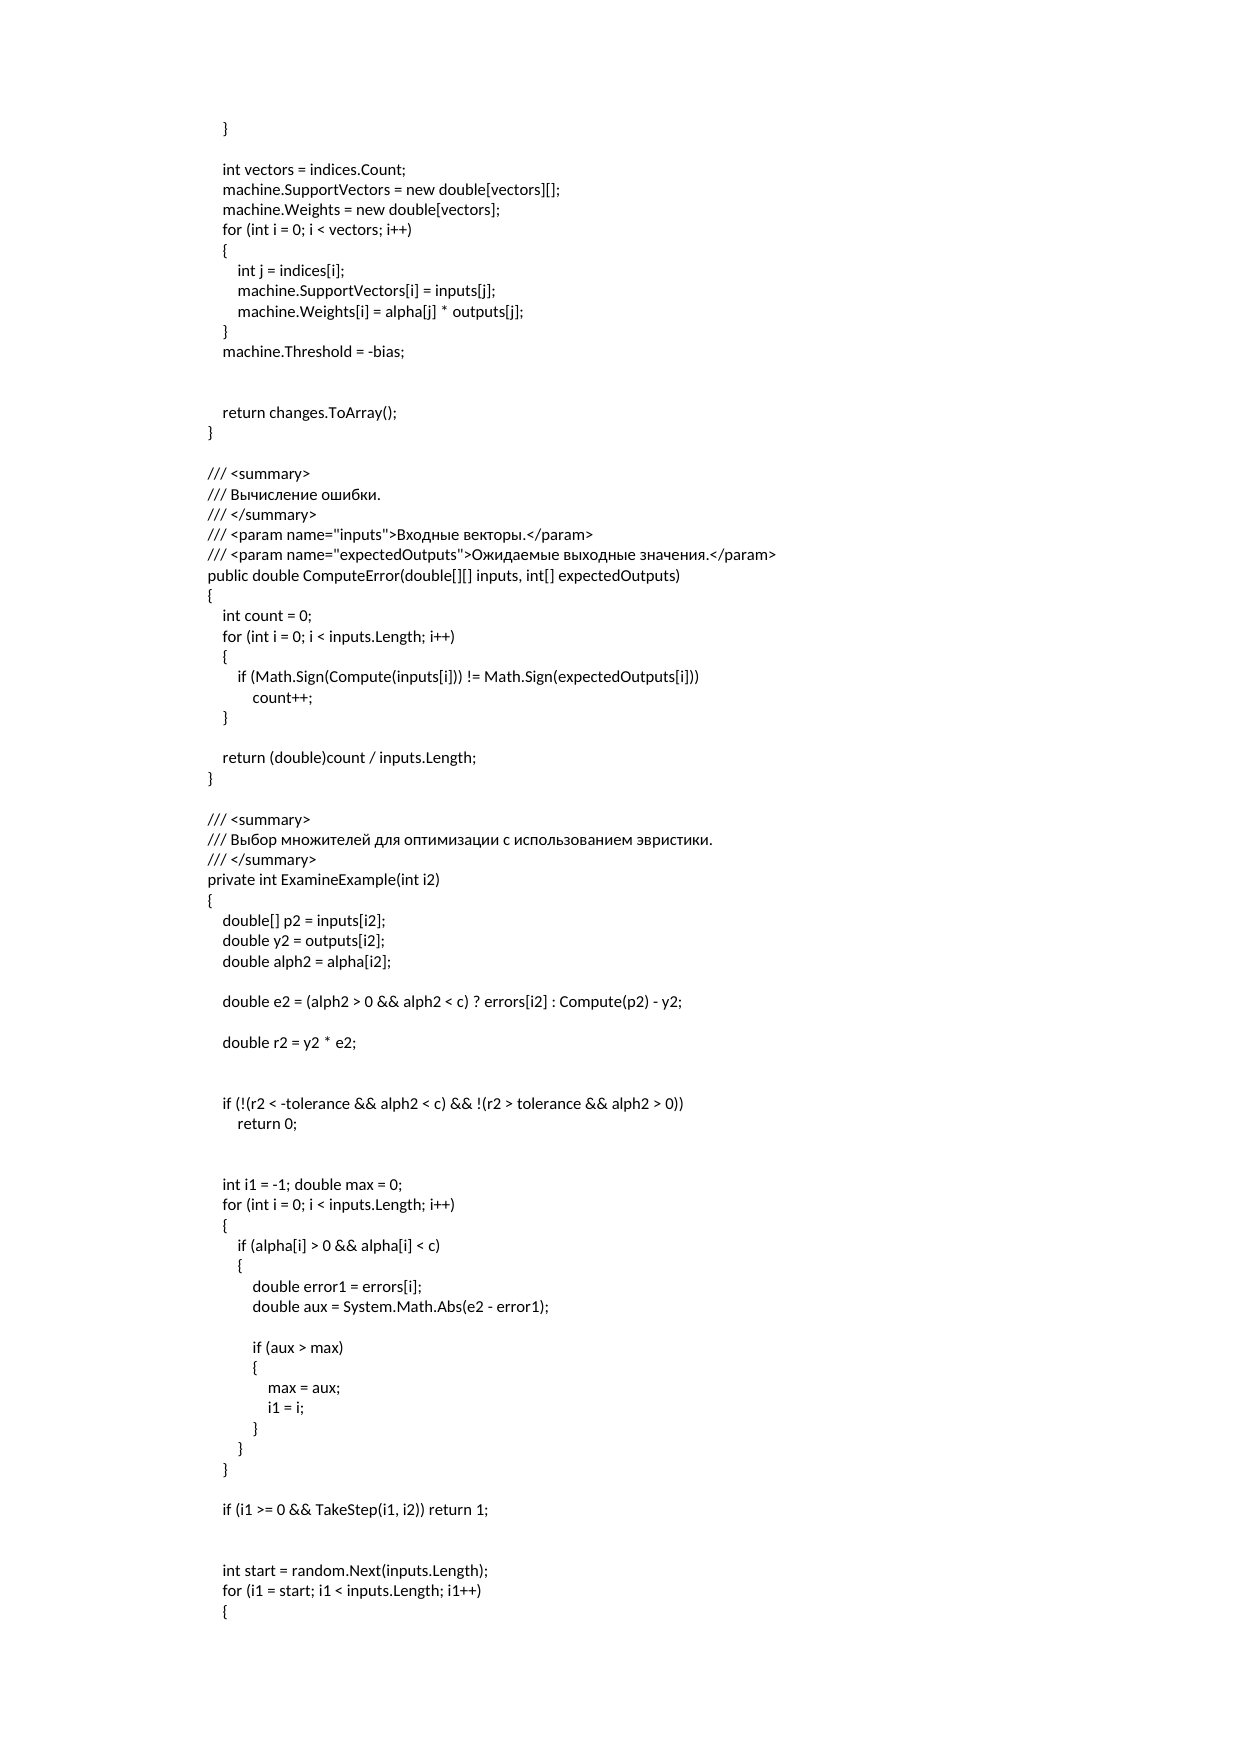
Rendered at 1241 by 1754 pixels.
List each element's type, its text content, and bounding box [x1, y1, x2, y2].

text } [177, 1418, 1152, 1438]
text } [177, 1438, 1152, 1459]
text if (aux > max) [177, 1337, 1152, 1357]
text double[] p2 = inputs[i2]; [177, 910, 1152, 931]
text machine.SupportVectors = new double[vectors][]; [177, 179, 1152, 199]
text } [177, 321, 1152, 342]
text /// <summary> [177, 809, 1152, 829]
text } [177, 768, 1152, 788]
text return changes.ToArray(); [177, 402, 1152, 423]
text /// </summary> [177, 504, 1152, 524]
text i1 = i; [177, 1398, 1152, 1418]
text /// </summary> [177, 849, 1152, 870]
text { [177, 1357, 1152, 1377]
text if (Math.Sign(Compute(inputs[i])) != Math.Sign(expectedOutputs[i])) [177, 667, 1152, 687]
text { [177, 585, 1152, 606]
text for (i1 = start; i1 < inputs.Length; i1++) [177, 1581, 1152, 1601]
text } [177, 423, 1152, 443]
text for (int i = 0; i < inputs.Length; i++) [177, 626, 1152, 646]
text machine.SupportVectors[i] = inputs[j]; [177, 281, 1152, 301]
text double y2 = outputs[i2]; [177, 931, 1152, 951]
text { [177, 646, 1152, 667]
text private int ExamineExample(int i2) [177, 870, 1152, 890]
text double aux = System.Math.Abs(e2 - error1); [177, 1296, 1152, 1317]
text double r2 = y2 * e2; [177, 1032, 1152, 1052]
text if (i1 >= 0 && TakeStep(i1, i2)) return 1; [177, 1499, 1152, 1520]
text return 0; [177, 1113, 1152, 1134]
text /// <param name="inputs">Входные векторы.</param> [177, 524, 1152, 545]
text int start = random.Next(inputs.Length); [177, 1560, 1152, 1581]
text { [177, 240, 1152, 260]
text machine.Weights[i] = alpha[j] * outputs[j]; [177, 301, 1152, 321]
text /// <param name="expectedOutputs">Ожидаемые выходные значения.</param> [177, 545, 1152, 565]
text int count = 0; [177, 606, 1152, 626]
text int vectors = indices.Count; [177, 159, 1152, 179]
text } [177, 1459, 1152, 1479]
text int i1 = -1; double max = 0; [177, 1174, 1152, 1195]
text count++; [177, 687, 1152, 707]
text if (alpha[i] > 0 && alpha[i] < c) [177, 1235, 1152, 1256]
text for (int i = 0; i < inputs.Length; i++) [177, 1195, 1152, 1215]
text /// Выбор множителей для оптимизации с использованием эвристики. [177, 829, 1152, 849]
text } [177, 707, 1152, 727]
text { [177, 1215, 1152, 1235]
text double alph2 = alpha[i2]; [177, 951, 1152, 971]
text double error1 = errors[i]; [177, 1276, 1152, 1296]
text { [177, 1256, 1152, 1276]
text /// <summary> [177, 463, 1152, 484]
text return (double)count / inputs.Length; [177, 748, 1152, 768]
text /// Вычисление ошибки. [177, 484, 1152, 504]
text max = aux; [177, 1377, 1152, 1398]
text { [177, 890, 1152, 910]
text public double ComputeError(double[][] inputs, int[] expectedOutputs) [177, 565, 1152, 585]
text machine.Threshold = -bias; [177, 342, 1152, 362]
text int j = indices[i]; [177, 260, 1152, 281]
text if (!(r2 < -tolerance && alph2 < c) && !(r2 > tolerance && alph2 > 0)) [177, 1093, 1152, 1113]
text { [177, 1601, 1152, 1621]
text for (int i = 0; i < vectors; i++) [177, 220, 1152, 240]
text } [177, 118, 1152, 138]
text machine.Weights = new double[vectors]; [177, 199, 1152, 220]
text double e2 = (alph2 > 0 && alph2 < c) ? errors[i2] : Compute(p2) - y2; [177, 992, 1152, 1012]
